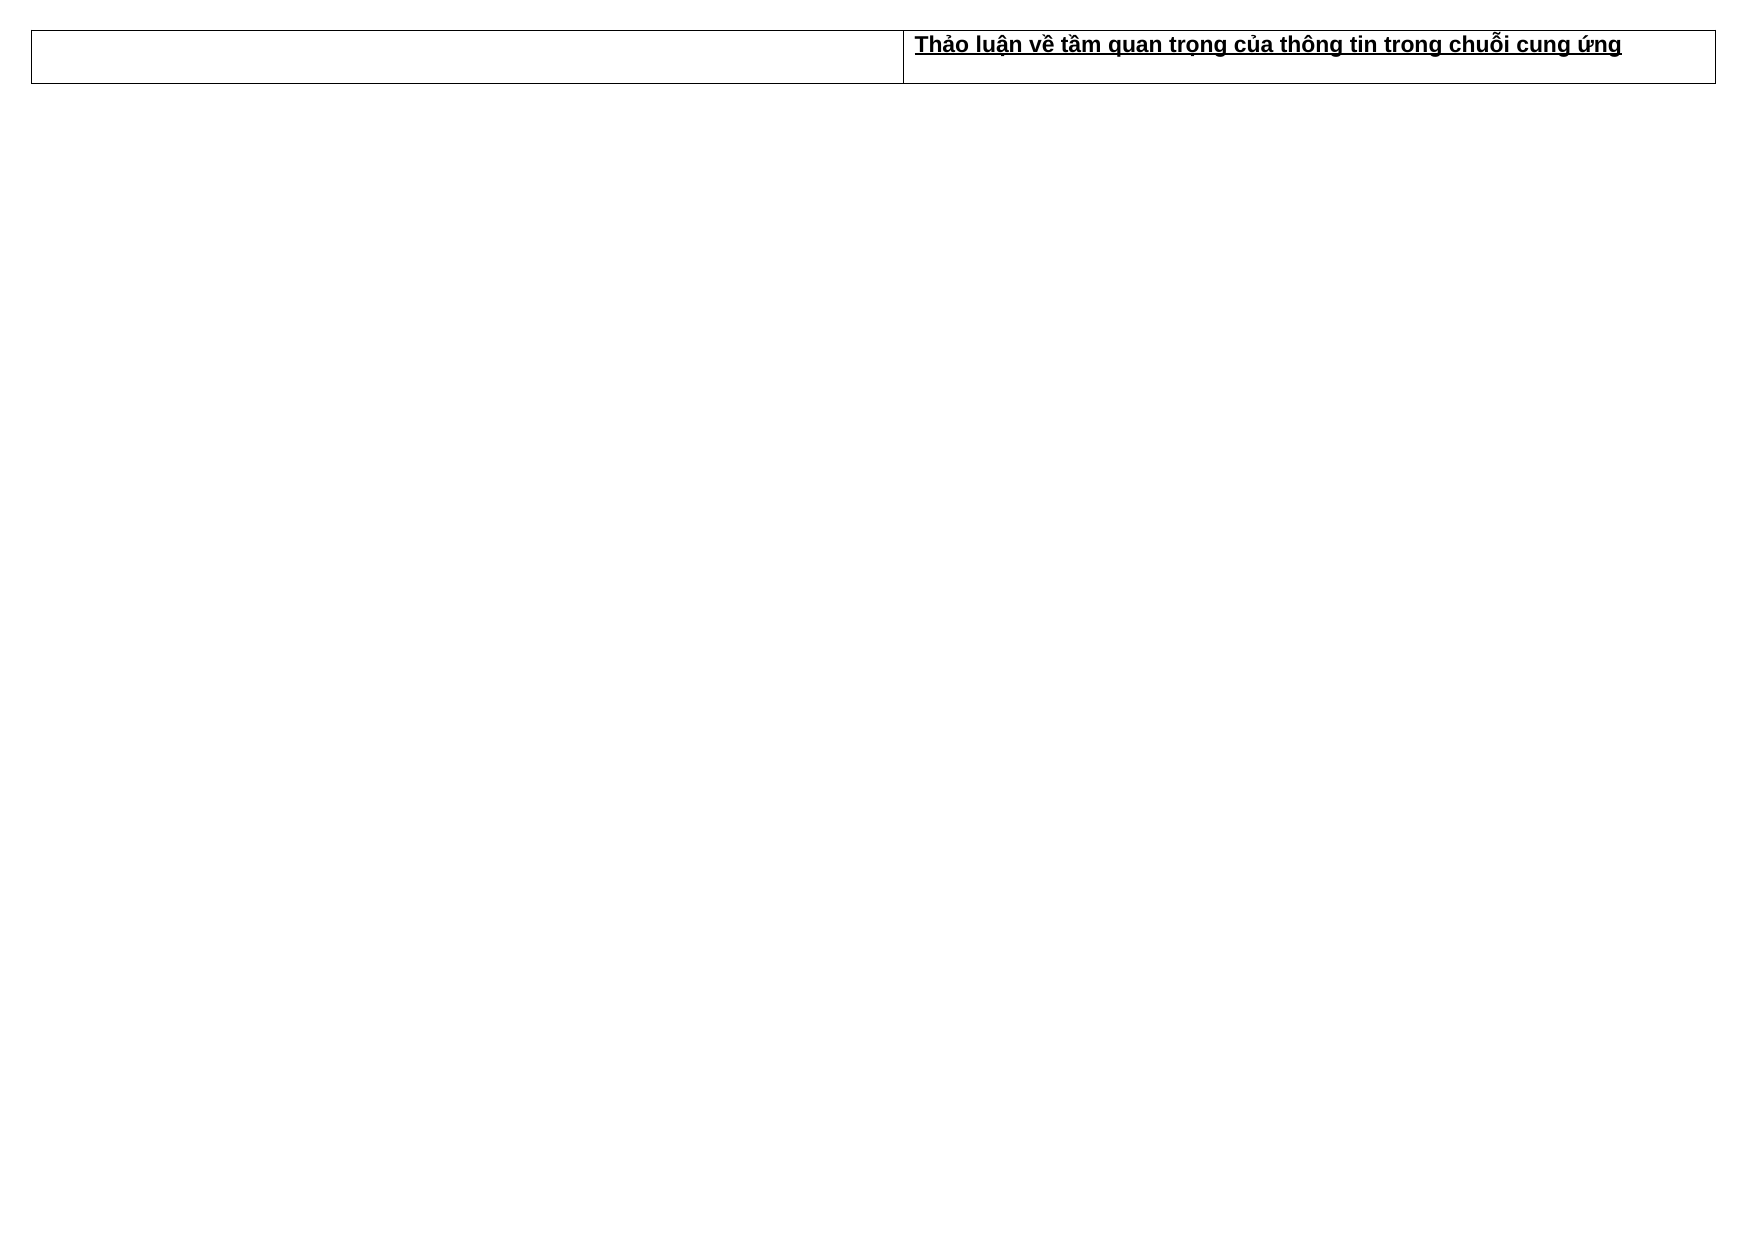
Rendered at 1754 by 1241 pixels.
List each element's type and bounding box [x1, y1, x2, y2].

table_cell [904, 31, 1715, 83]
table_cell [32, 31, 903, 83]
